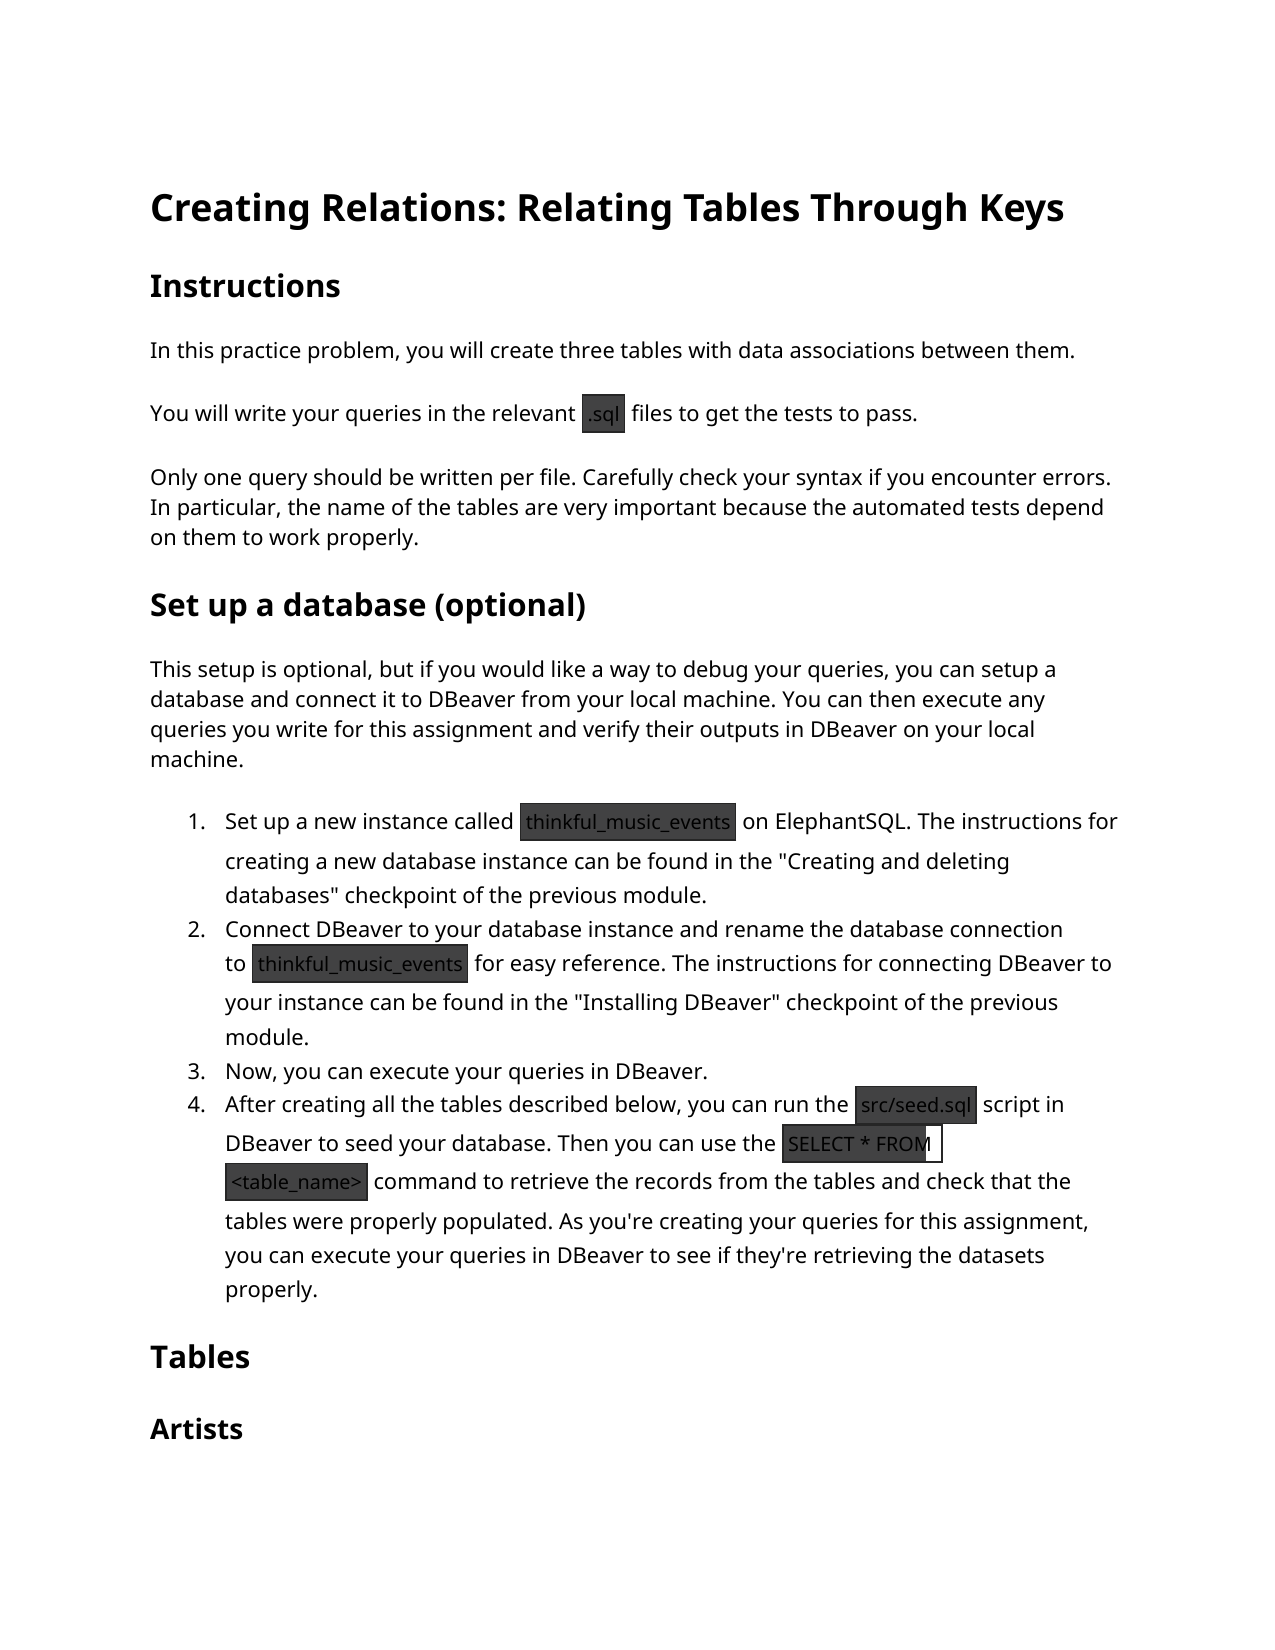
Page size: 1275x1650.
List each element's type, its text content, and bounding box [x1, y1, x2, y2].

list After creating all the tables described below, you can run the src/seed.sql script in DBeaver to seed your database. Then you can use the SELECT * FROM <table_name> command to retrieve the records from the tables and check that the tables were properly populated. As you're creating your queries for this assignment, you can execute your queries in DBeaver to see if they're retrieving the datasets properly. [187, 1086, 1125, 1304]
text Only one query should be written per file. Carefully check your syntax if you encounter errors. In particular, the name of the tables are very important because the automated tests depend on them to work properly. [150, 462, 1125, 551]
text In this practice problem, you will create three tables with data associations between them. [150, 335, 1125, 365]
text Set up a database (optional) [150, 582, 1125, 625]
text You will write your queries in the relevant .sql files to get the tests to pass. [150, 394, 582, 433]
list Connect DBeaver to your database instance and rename the database connection to thinkful_music_events for easy reference. The instructions for connecting DBeaver to your instance can be found in the "Installing DBeaver" checkpoint of the previous module. [187, 910, 1125, 1051]
text Tables [150, 1335, 1125, 1378]
text Artists [150, 1409, 1125, 1448]
list Now, you can execute your queries in DBeaver. [187, 1051, 1125, 1086]
list Set up a new instance called thinkful_music_events on ElephantSQL. The instructions for creating a new database instance can be found in the "Creating and deleting databases" checkpoint of the previous module. [187, 803, 1125, 910]
text You will write your queries in the relevant .sql files to get the tests to pass. [625, 394, 1125, 433]
text This setup is optional, but if you would like a way to debug your queries, you can setup a database and connect it to DBeaver from your local machine. You can then execute any queries you write for this assignment and verify their outputs in DBeaver on your local machine. [150, 654, 1125, 773]
text Instructions [150, 263, 1125, 306]
text Creating Relations: Relating Tables Through Keys [150, 181, 1125, 232]
